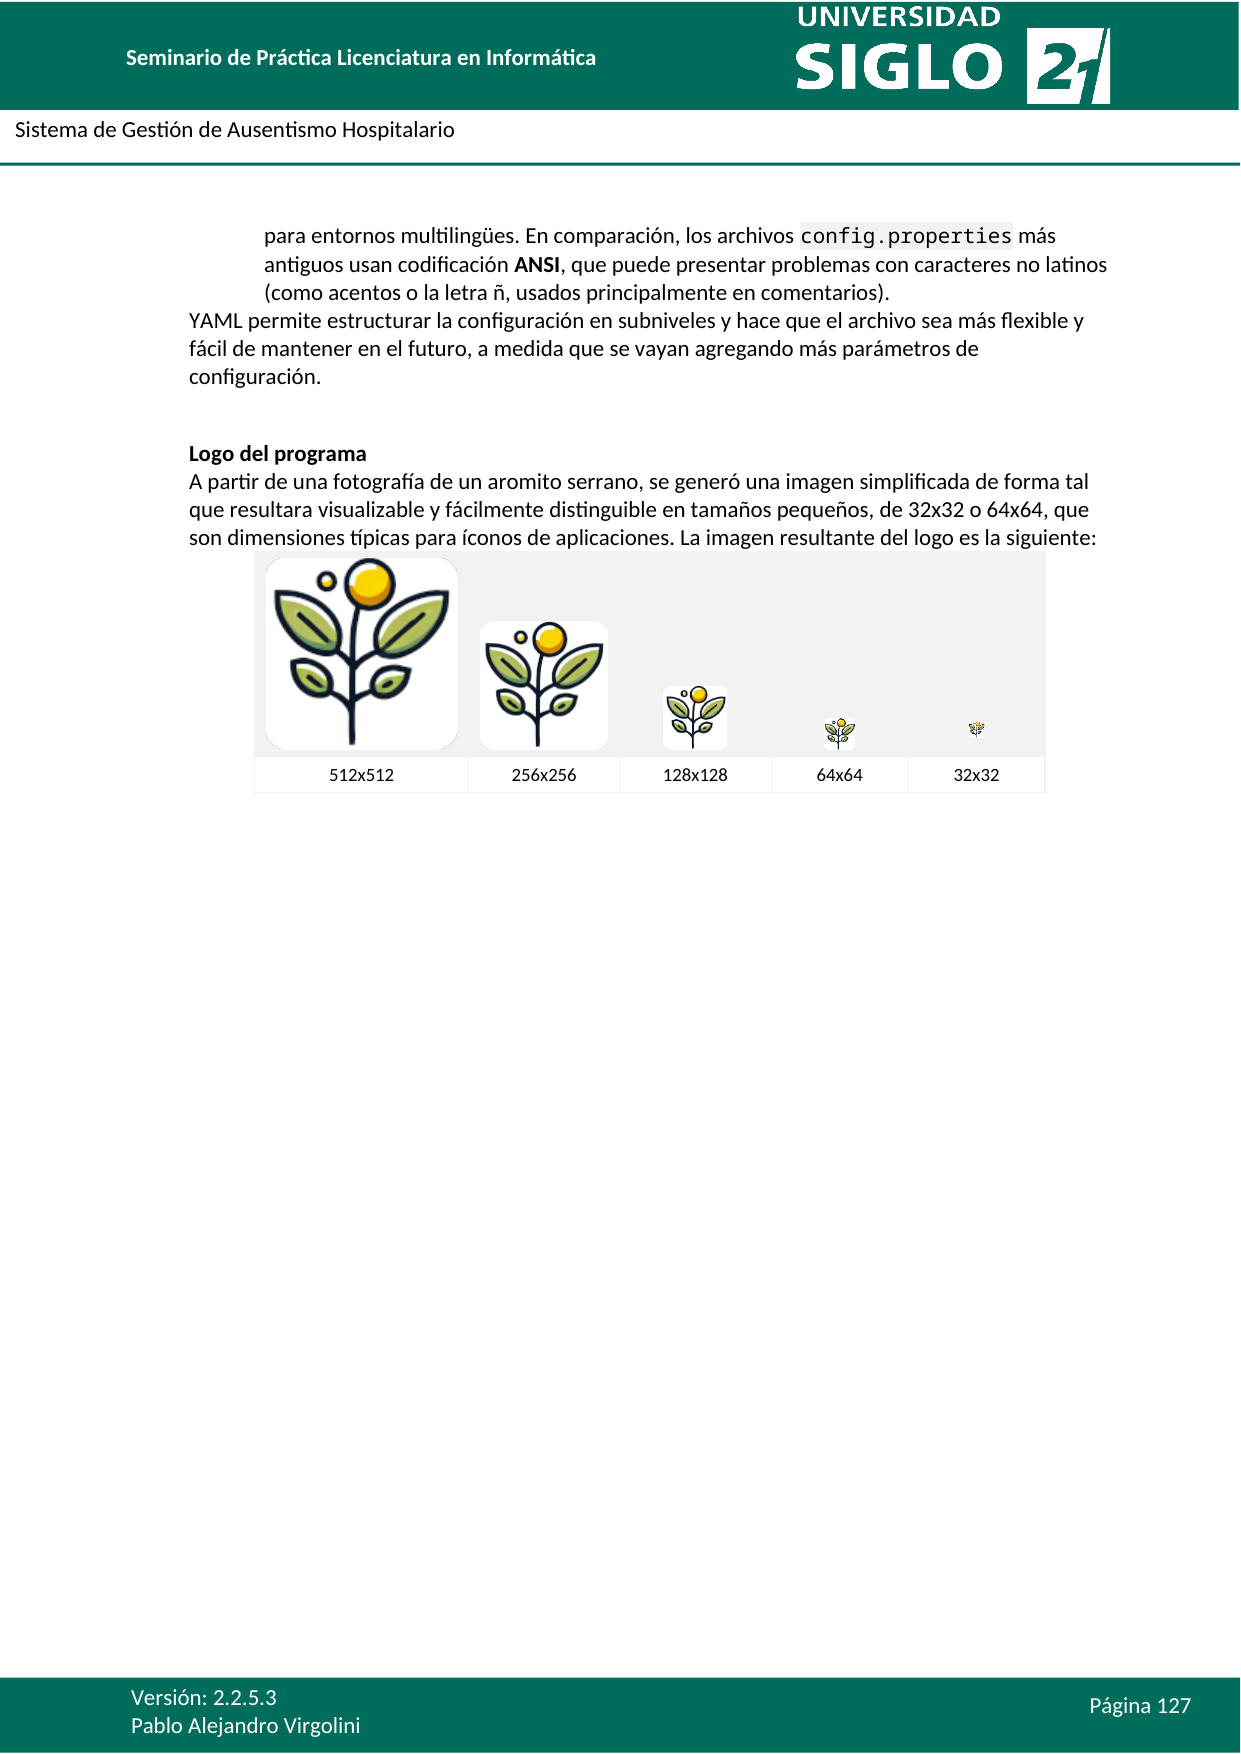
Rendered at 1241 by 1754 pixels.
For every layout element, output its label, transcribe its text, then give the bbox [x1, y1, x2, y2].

table_cell 64x64 [772, 757, 907, 792]
text A partir de una fotografía de un aromito serrano, se generó una imagen simplificada de forma tal que resultara visualizable y fácilmente distinguible en tamaños pequeños, de 32x32 o 64x64, que son dimensiones típicas para íconos de aplicaciones. La imagen resultante del logo es la siguiente: [189, 467, 1110, 551]
table_header [620, 552, 771, 756]
picture [968, 722, 985, 738]
table_cell 256x256 [469, 757, 619, 792]
picture [480, 621, 608, 750]
picture [796, 6, 1111, 104]
table_cell 32x32 [908, 757, 1044, 792]
table_header [772, 552, 907, 756]
table_header [469, 552, 619, 756]
table_header [255, 552, 468, 756]
subtitle Logo del programa [189, 439, 1110, 467]
table_header [908, 552, 1044, 756]
picture [823, 718, 856, 750]
text YAML permite estructurar la configuración en subniveles y hace que el archivo sea más flexible y fácil de mantener en el futuro, a medida que se vayan agregando más parámetros de configuración. [189, 306, 1110, 390]
table_cell 128x128 [620, 757, 771, 792]
table_cell 512x512 [255, 757, 468, 792]
picture [265, 558, 458, 750]
picture [663, 686, 728, 750]
